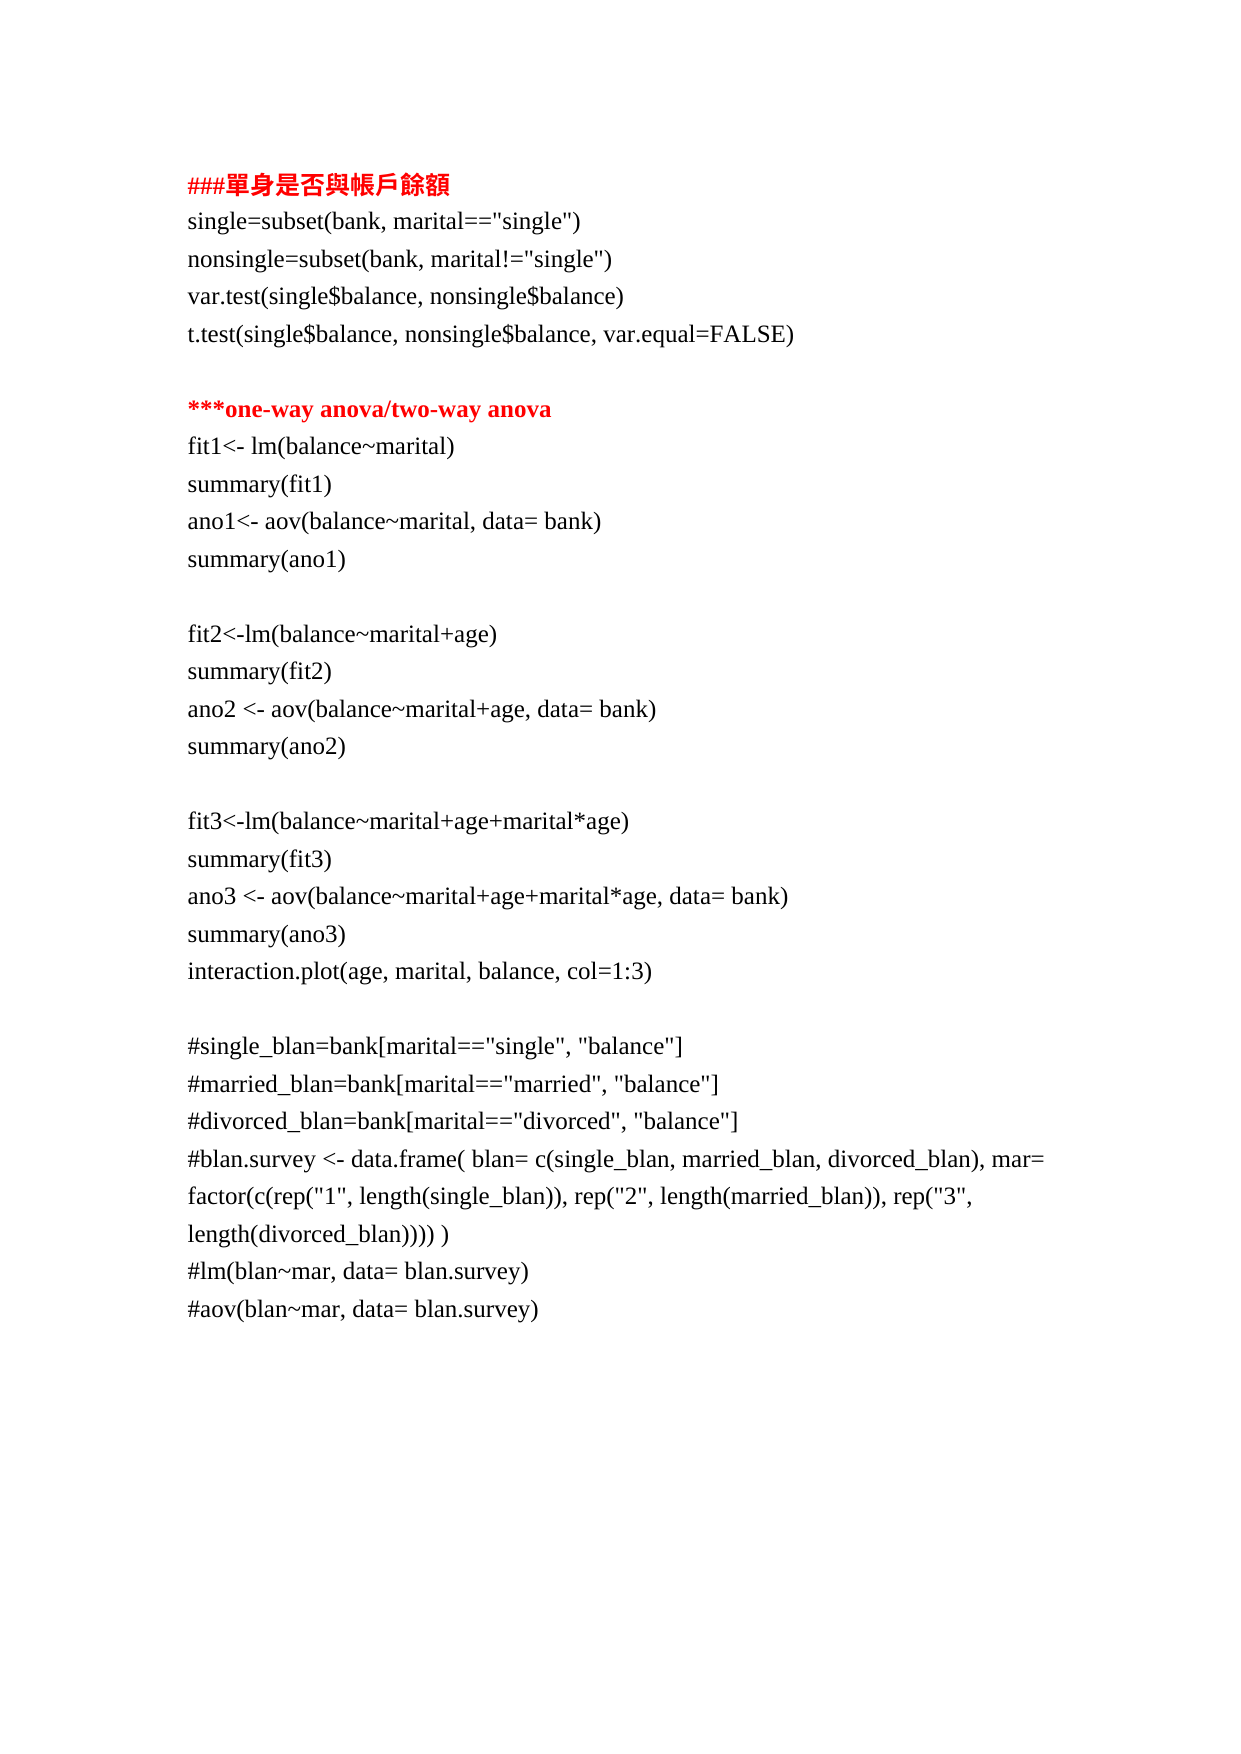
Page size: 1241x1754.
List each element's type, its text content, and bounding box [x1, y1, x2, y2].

text var.test(single$balance, nonsingle$balance) [187, 277, 1053, 314]
text #married_blan=bank[marital=="married", "balance"] [187, 1064, 1053, 1102]
text interaction.plot(age, marital, balance, col=1:3) [187, 952, 1053, 989]
text fit3<-lm(balance~marital+age+marital*age) [187, 802, 1053, 839]
text summary(fit3) [187, 839, 1053, 877]
text ano3 <- aov(balance~marital+age+marital*age, data= bank) [187, 877, 1053, 914]
text summary(ano2) [187, 727, 1053, 764]
text #divorced_blan=bank[marital=="divorced", "balance"] [187, 1102, 1053, 1139]
text ***one-way anova/two-way anova [187, 389, 1053, 427]
text fit1<- lm(balance~marital) [187, 427, 1053, 464]
text summary(fit1) [187, 464, 1053, 502]
text fit2<-lm(balance~marital+age) [187, 614, 1053, 652]
text ano2 <- aov(balance~marital+age, data= bank) [187, 689, 1053, 727]
text #blan.survey <- data.frame( blan= c(single_blan, married_blan, divorced_blan), mar= factor(c(rep("1", length(single_blan)), rep("2", length(married_blan)), rep("3", length(divorced_blan)))) ) [187, 1139, 1053, 1252]
text single=subset(bank, marital=="single") [187, 202, 1053, 239]
text summary(fit2) [187, 652, 1053, 689]
text nonsingle=subset(bank, marital!="single") [187, 239, 1053, 277]
text t.test(single$balance, nonsingle$balance, var.equal=FALSE) [187, 314, 1053, 352]
text summary(ano1) [187, 539, 1053, 577]
text #single_blan=bank[marital=="single", "balance"] [187, 1027, 1053, 1064]
text ###單身是否與帳戶餘額 [187, 164, 1053, 202]
text ano1<- aov(balance~marital, data= bank) [187, 502, 1053, 539]
text summary(ano3) [187, 914, 1053, 952]
text #lm(blan~mar, data= blan.survey) [187, 1252, 1053, 1289]
text #aov(blan~mar, data= blan.survey) [187, 1289, 1053, 1327]
